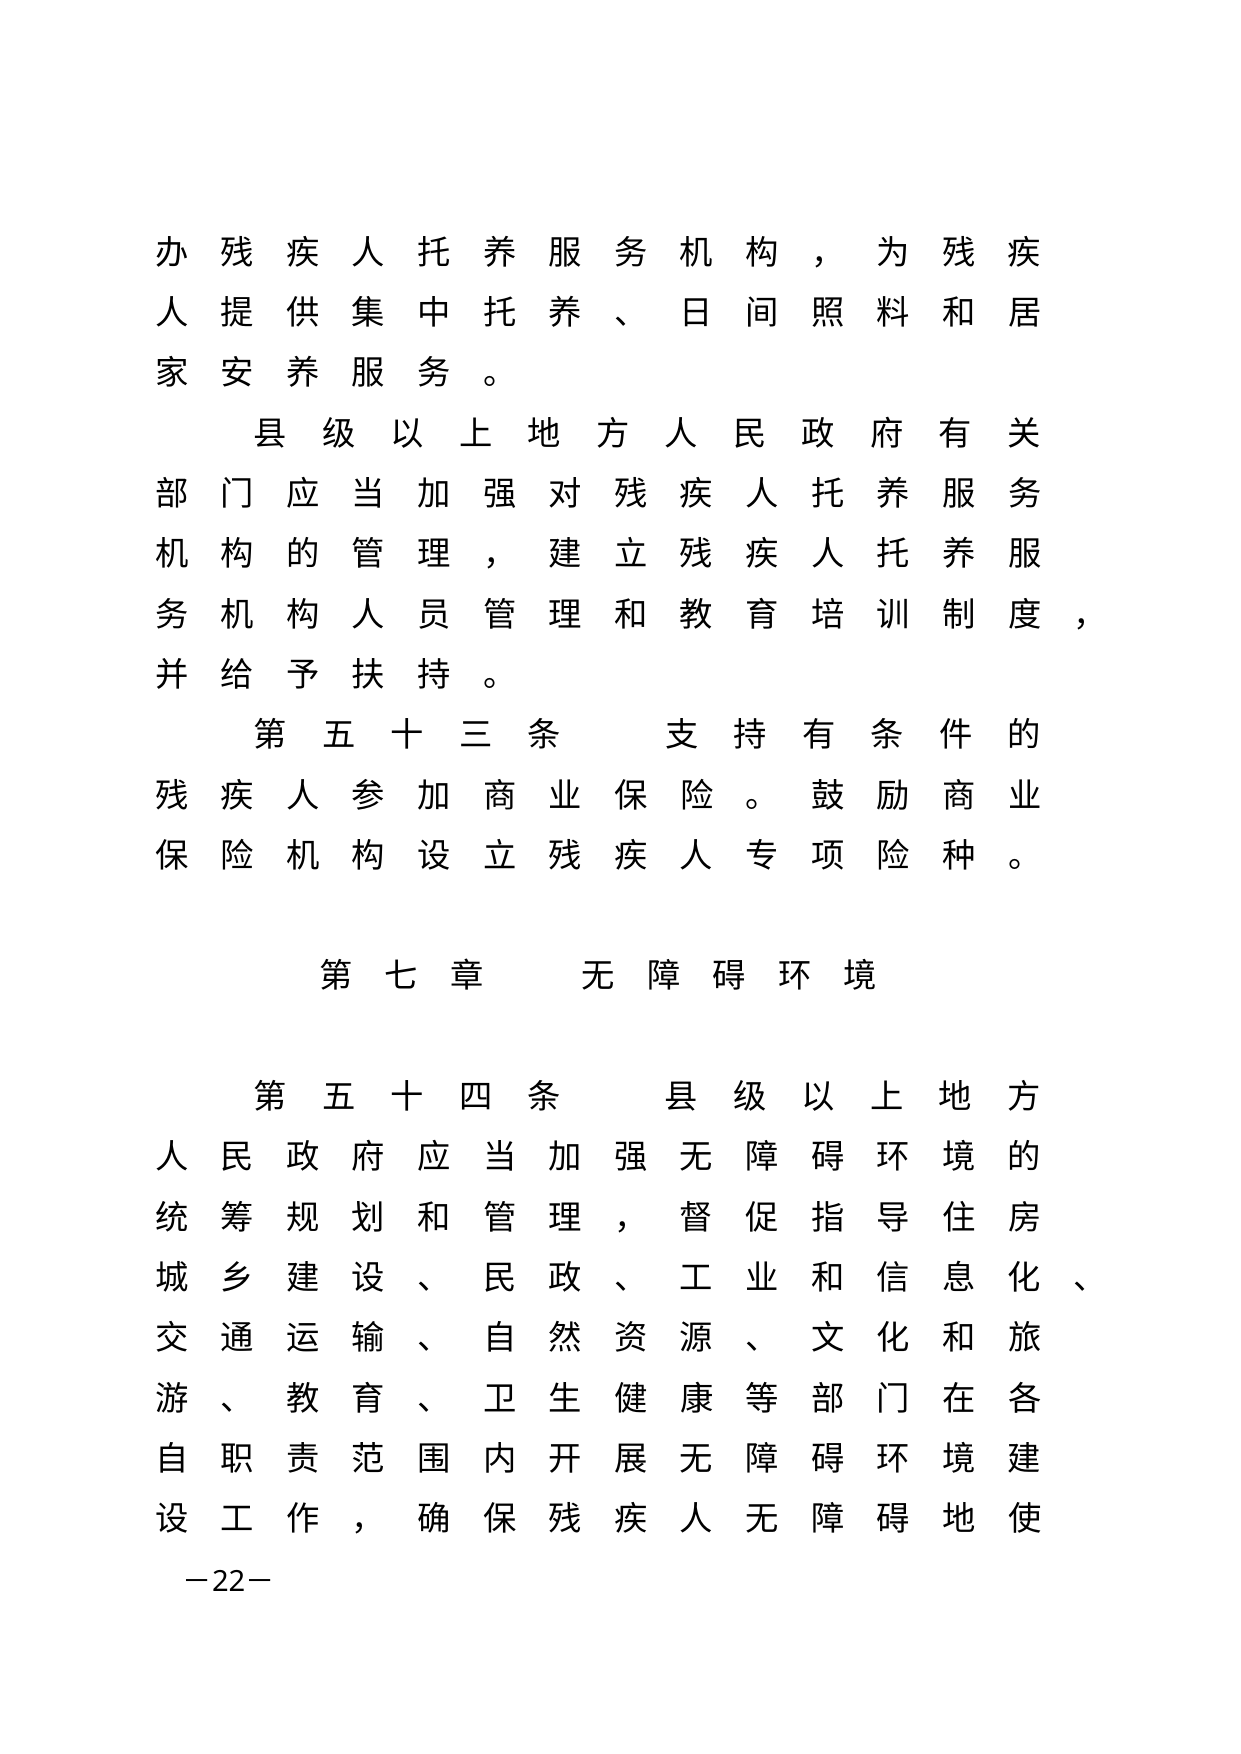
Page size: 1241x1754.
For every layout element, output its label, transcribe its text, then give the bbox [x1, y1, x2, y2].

text 第五十三条 支持有条件的残疾人参加商业保险。鼓励商业保险机构设立残疾人专项险种。 [155, 702, 1073, 883]
text 第五十四条 县级以上地方人民政府应当加强无障碍环境的统筹规划和管理，督促指导住房城乡建设、民政、工业和信息化、交通运输、自然资源、文化和旅游、教育、卫生健康等部门在各自职责范围内开展无障碍环境建设工作，确保残疾人无障碍地使用物质环境、交通工具、信息通信设备以及其他设施和服务。 [155, 1064, 1073, 1546]
text 县级以上地方人民政府有关部门应当加强对残疾人托养服务机构的管理，建立残疾人托养服务机构人员管理和教育培训制度，并给予扶持。 [155, 400, 1073, 702]
text 第七章 无障碍环境 [155, 943, 1073, 1003]
text 第五十二条 县级以上地方人民政府和有关部门应当将残疾人托养服务机构建设纳入公共服务总体规划，设区的市、县（市、区）应当建立残疾人集中托养服务机构。鼓励社会组织和个人兴办残疾人托养服务机构，为残疾人提供集中托养、日间照料和居家安养服务。 [155, 219, 1073, 400]
